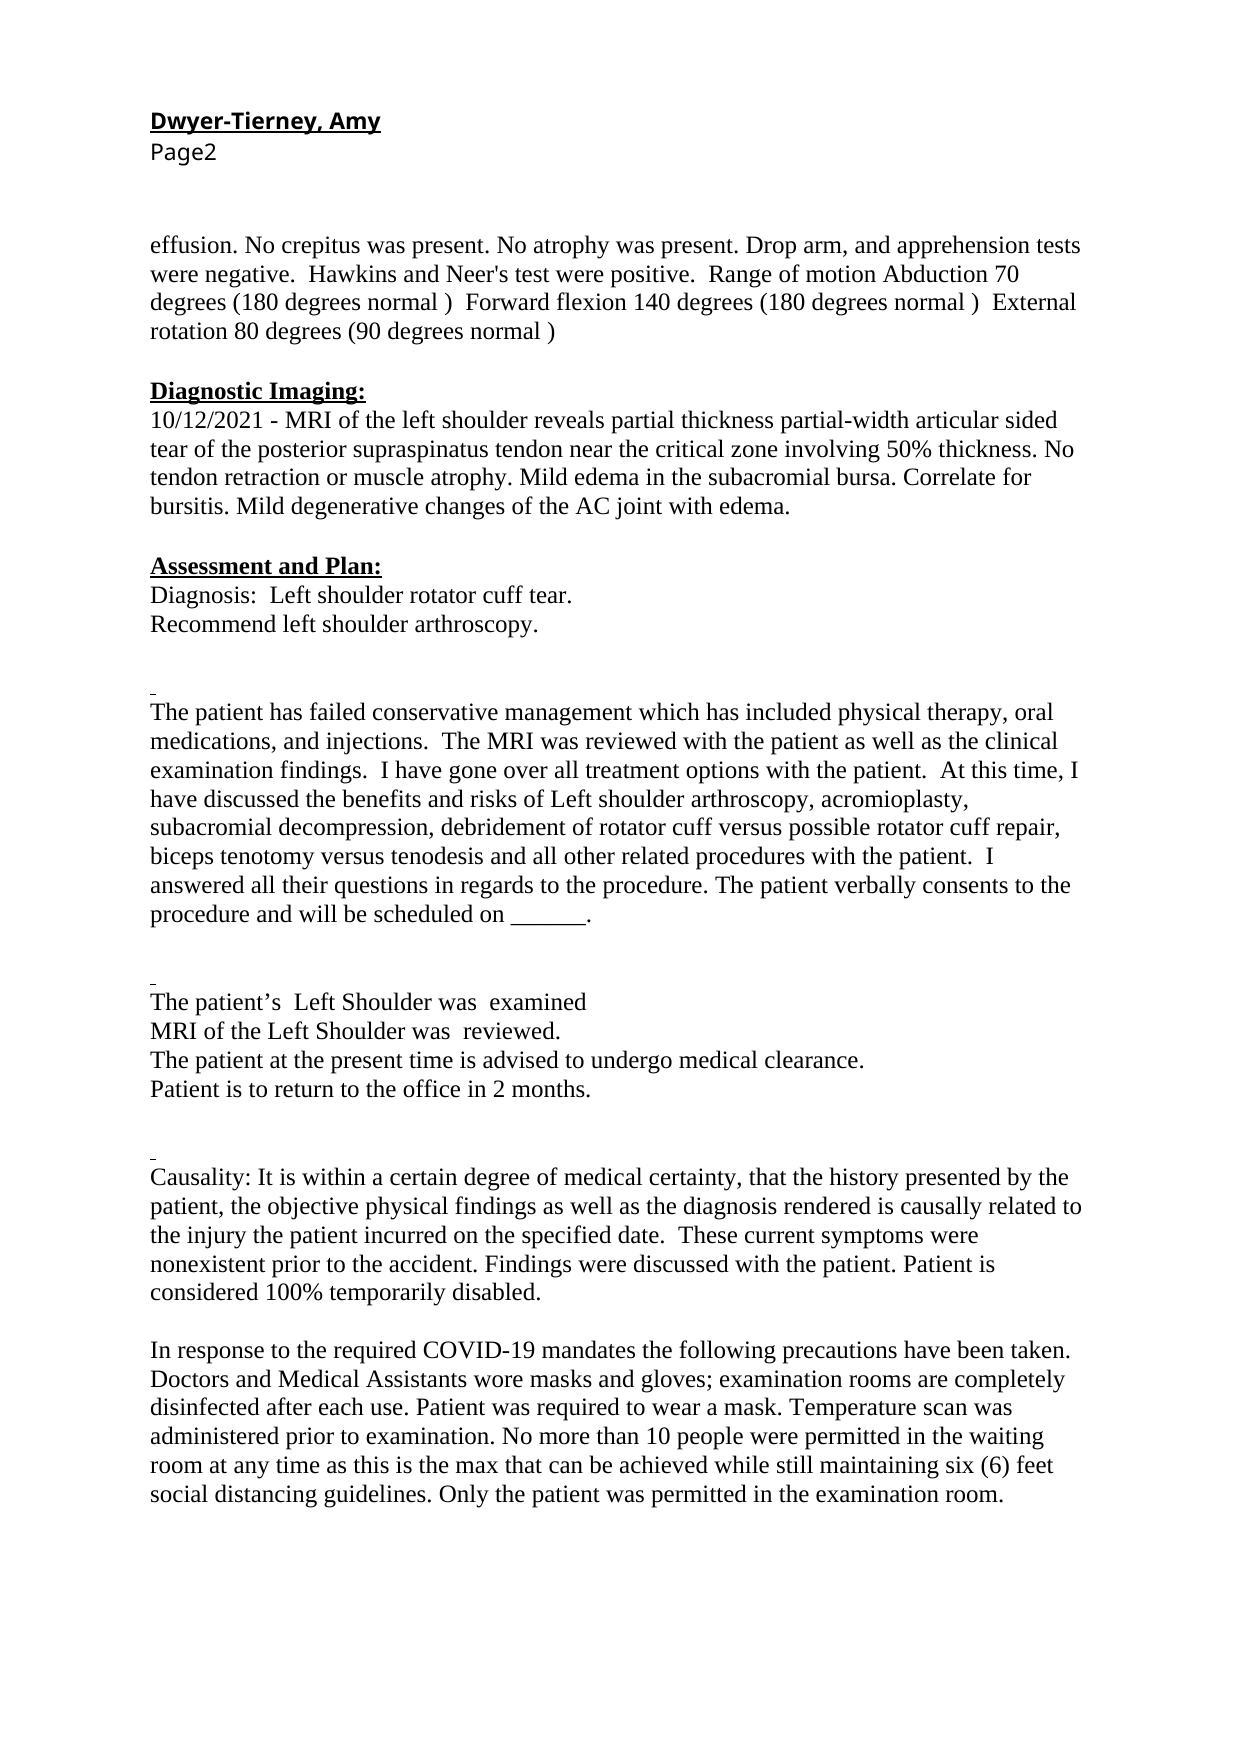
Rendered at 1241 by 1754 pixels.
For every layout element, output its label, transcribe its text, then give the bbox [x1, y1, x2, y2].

text The patient’s Left Shoulder was examined MRI of the Left Shoulder was reviewed. The patient at the present time is advised to undergo medical clearance. Patient is to return to the office in 2 months. [150, 959, 1090, 1134]
text Assessment and Plan: Diagnosis: Left shoulder rotator cuff tear. Recommend left shoulder arthroscopy. [150, 551, 1090, 669]
text Diagnostic Imaging: 10/12/2021 - MRI of the left shoulder reveals partial thickness partial-width articular sided tear of the posterior supraspinatus tendon near the critical zone involving 50% thickness. No tendon retraction or muscle atrophy. Mild edema in the subacromial bursa. Correlate for bursitis. Mild degenerative changes of the AC joint with edema. [150, 376, 1090, 551]
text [150, 230, 1090, 376]
text Causality: It is within a certain degree of medical certainty, that the history presented by the patient, the objective physical findings as well as the diagnosis rendered is causally related to the injury the patient incurred on the specified date. These current symptoms were nonexistent prior to the accident. Findings were discussed with the patient. Patient is considered 100% temporarily disabled. In response to the required COVID-19 mandates the following precautions have been taken. Doctors and Medical Assistants wore masks and gloves; examination rooms are completely disinfected after each use. Patient was required to wear a mask. Temperature scan was administered prior to examination. No more than 10 people were permitted in the waiting room at any time as this is the max that can be achieved while still maintaining six (6) feet social distancing guidelines. Only the patient was permitted in the examination room. [150, 1134, 1090, 1539]
text The patient has failed conservative management which has included physical therapy, oral medications, and injections. The MRI was reviewed with the patient as well as the clinical examination findings. I have gone over all treatment options with the patient. At this time, I have discussed the benefits and risks of Left shoulder arthroscopy, acromioplasty, subacromial decompression, debridement of rotator cuff versus possible rotator cuff repair, biceps tenotomy versus tenodesis and all other related procedures with the patient. I answered all their questions in regards to the procedure. The patient verbally consents to the procedure and will be scheduled on ______. [150, 669, 1090, 959]
